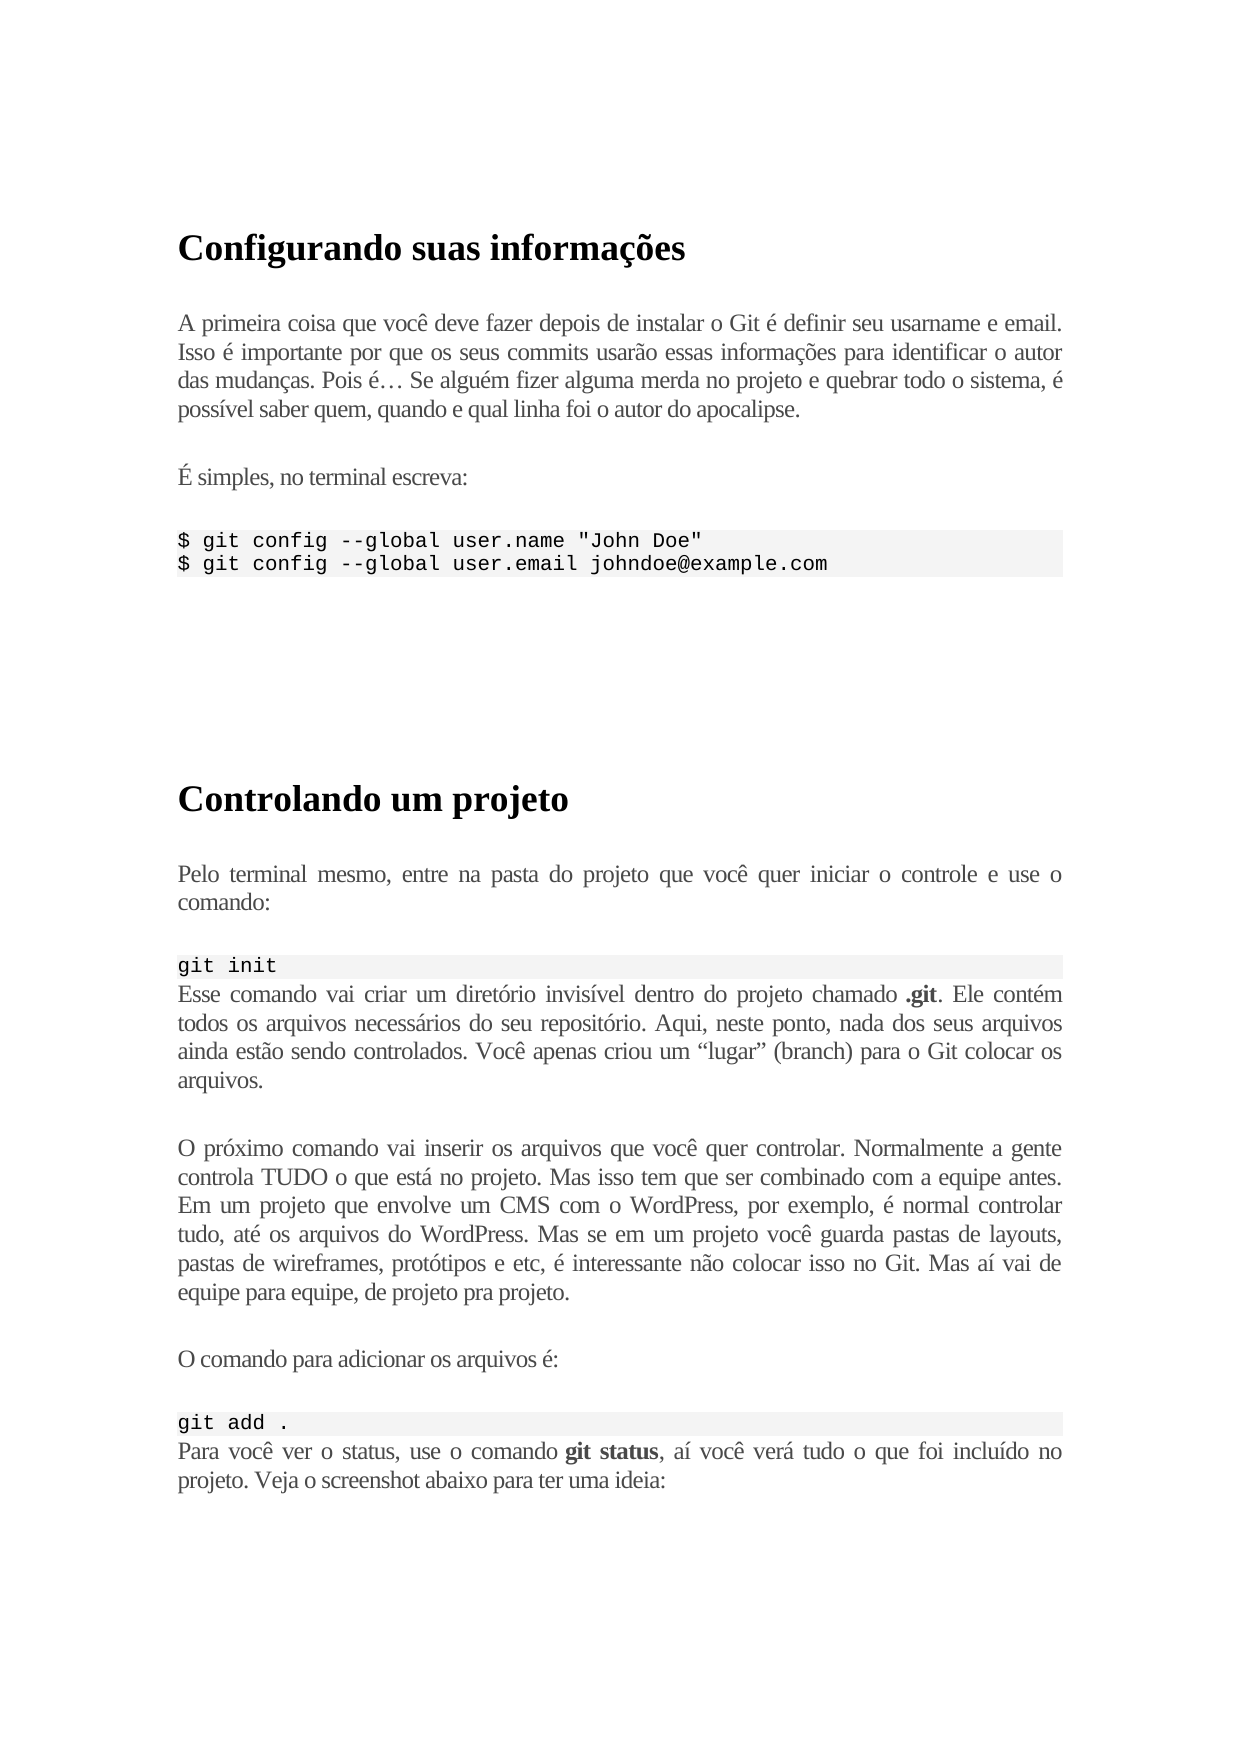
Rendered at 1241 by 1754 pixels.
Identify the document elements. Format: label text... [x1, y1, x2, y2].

text Configurando suas informações [177, 226, 1063, 269]
text git add . [177, 1412, 1063, 1436]
text Controlando um projeto [177, 776, 1063, 819]
text $ git config --global user.name "John Doe" [177, 530, 1063, 553]
text O próximo comando vai inserir os arquivos que você quer controlar. Normalmente a gente controla TUDO o que está no projeto. Mas isso tem que ser combinado com a equipe antes. Em um projeto que envolve um CMS com o WordPress, por exemplo, é normal controlar tudo, até os arquivos do WordPress. Mas se em um projeto você guarda pastas de layouts, pastas de wireframes, protótipos e etc, é interessante não colocar isso no Git. Mas aí vai de equipe para equipe, de projeto pra projeto. [177, 1133, 1063, 1305]
text Pelo terminal mesmo, entre na pasta do projeto que você quer iniciar o controle e use o comando: [177, 859, 1063, 916]
text git init [177, 955, 1063, 979]
text A primeira coisa que você deve fazer depois de instalar o Git é definir seu usarname e email. Isso é importante por que os seus commits usarão essas informações para identificar o autor das mudanças. Pois é… Se alguém fizer alguma merda no projeto e quebrar todo o sistema, é possível saber quem, quando e qual linha foi o autor do apocalipse. [177, 308, 1063, 423]
text O comando para adicionar os arquivos é: [177, 1344, 1063, 1373]
text $ git config --global user.email johndoe@example.com [177, 553, 1063, 577]
text É simples, no terminal escreva: [177, 462, 1063, 491]
text Para você ver o status, use o comando git status, aí você verá tudo o que foi incluído no projeto. Veja o screenshot abaixo para ter uma ideia: [177, 1436, 1063, 1493]
text Esse comando vai criar um diretório invisível dentro do projeto chamado .git. Ele contém todos os arquivos necessários do seu repositório. Aqui, neste ponto, nada dos seus arquivos ainda estão sendo controlados. Você apenas criou um “lugar” (branch) para o Git colocar os arquivos. [177, 979, 1063, 1094]
